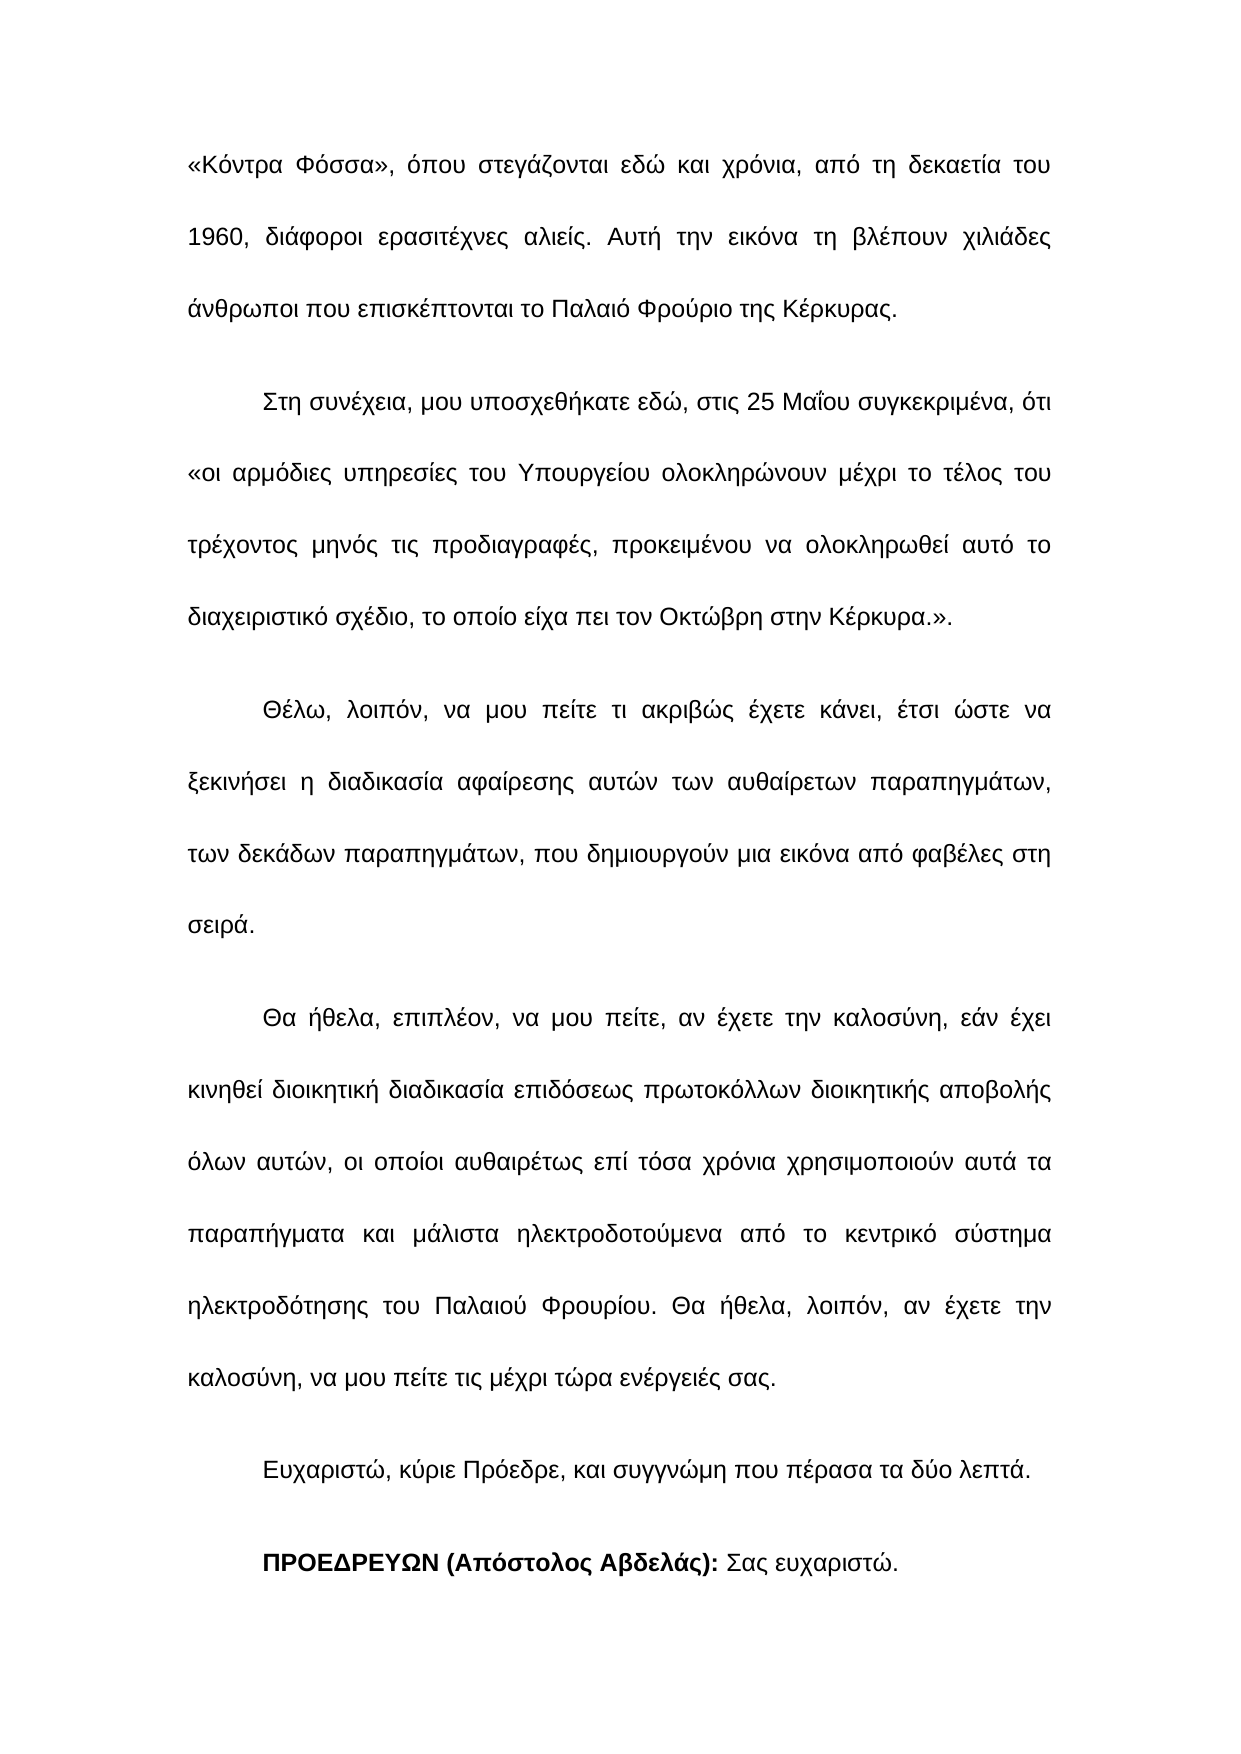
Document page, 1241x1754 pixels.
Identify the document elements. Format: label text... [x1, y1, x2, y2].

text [187, 150, 1053, 322]
text Θέλω, λοιπόν, να μου πείτε τι ακριβώς έχετε κάνει, έτσι ώστε να ξεκινήσει η διαδικασία αφαίρεσης αυτών των αυθαίρετων παραπηγμάτων, των δεκάδων παραπηγμάτων, που δημιουργούν μια εικόνα από φαβέλες στη σειρά. [187, 695, 1053, 939]
text Στη συνέχεια, μου υποσχεθήκατε εδώ, στις 25 Μαΐου συγκεκριμένα, ότι «οι αρμόδιες υπηρεσίες του Υπουργείου ολοκληρώνουν μέχρι το τέλος του τρέχοντος μηνός τις προδιαγραφές, προκειμένου να ολοκληρωθεί αυτό το διαχειριστικό σχέδιο, το οποίο είχα πει τον Οκτώβρη στην Κέρκυρα.». [187, 386, 1053, 631]
text Ευχαριστώ, κύριε Πρόεδρε, και συγγνώμη που πέρασα τα δύο λεπτά. [187, 1455, 1053, 1484]
text Θα ήθελα, επιπλέον, να μου πείτε, αν έχετε την καλοσύνη, εάν έχει κινηθεί διοικητική διαδικασία επιδόσεως πρωτοκόλλων διοικητικής αποβολής όλων αυτών, οι οποίοι αυθαιρέτως επί τόσα χρόνια χρησιμοποιούν αυτά τα παραπήγματα και μάλιστα ηλεκτροδοτούμενα από το κεντρικό σύστημα ηλεκτροδότησης του Παλαιού Φρουρίου. Θα ήθελα, λοιπόν, αν έχετε την καλοσύνη, να μου πείτε τις μέχρι τώρα ενέργειές σας. [187, 1003, 1053, 1391]
text ΠΡΟΕΔΡΕΥΩΝ (Απόστολος Αβδελάς): Σας ευχαριστώ. [187, 1548, 1053, 1577]
